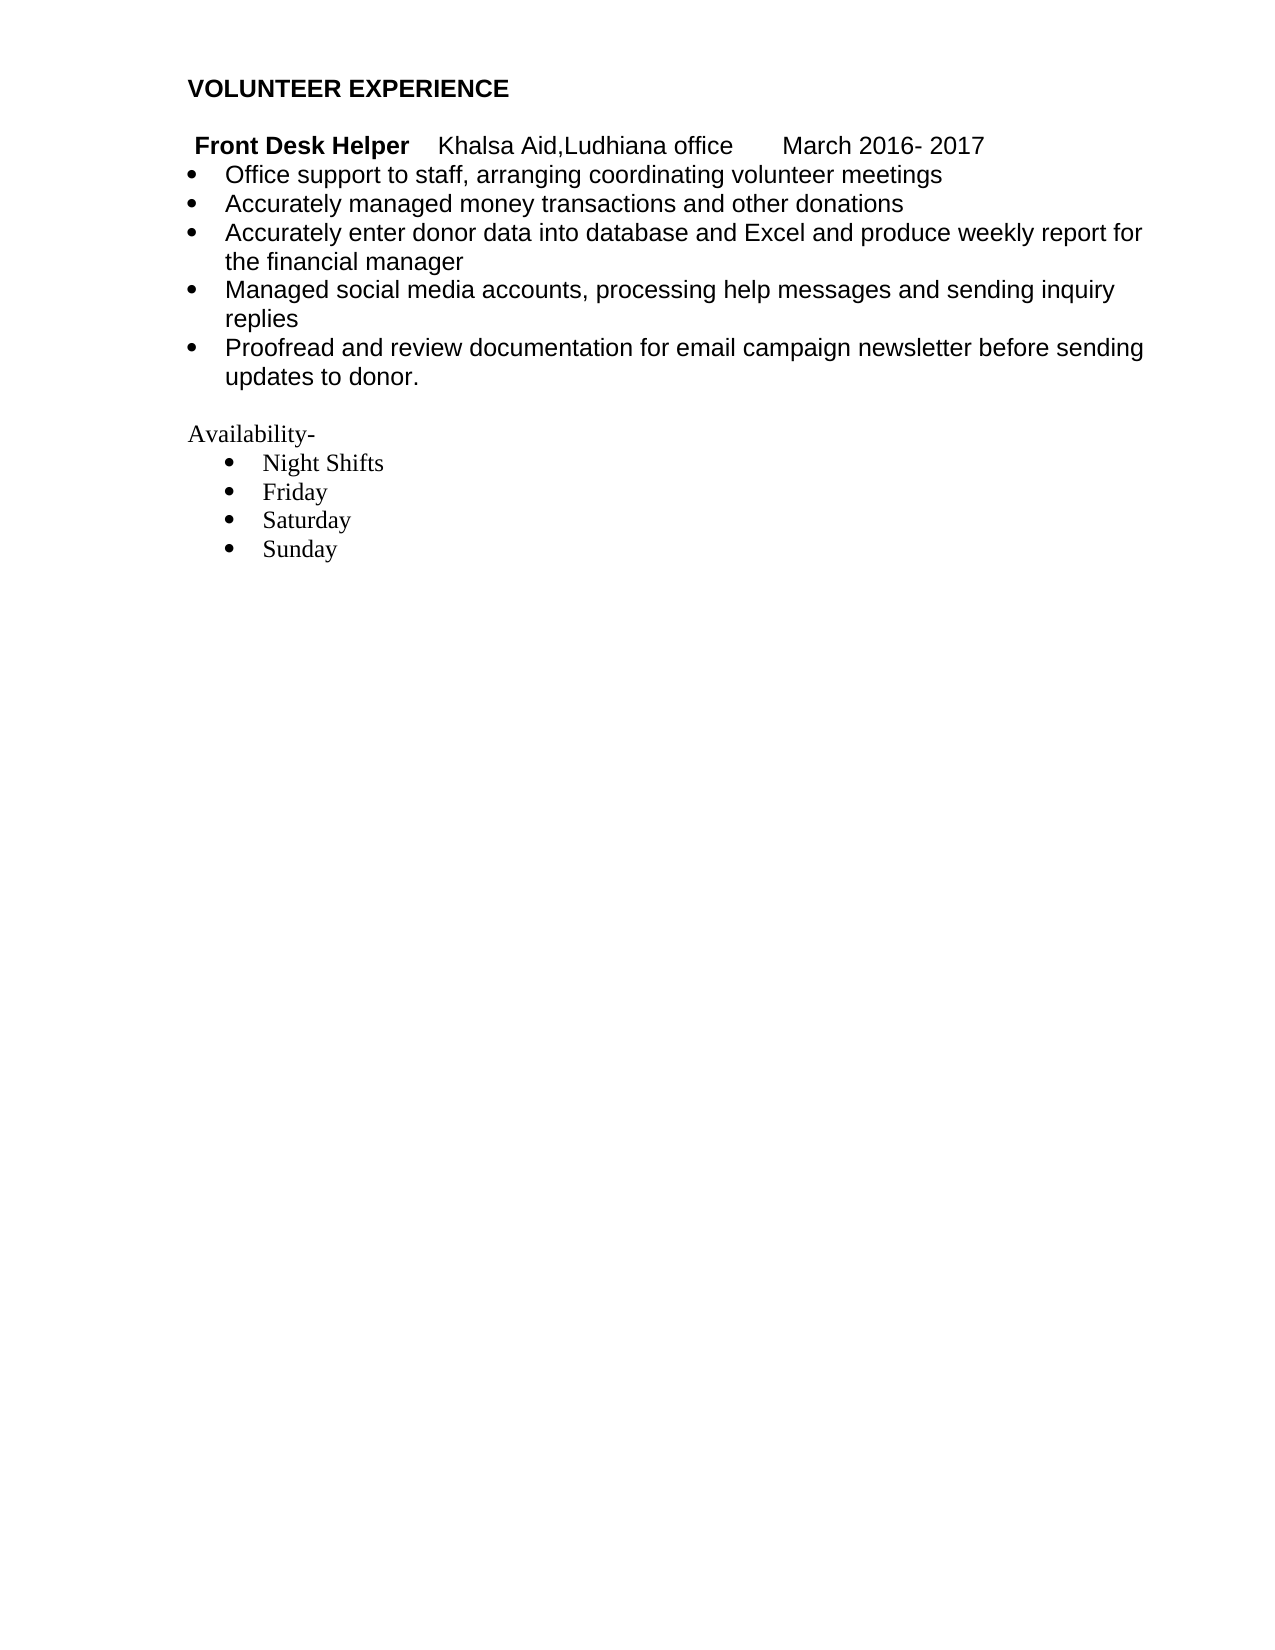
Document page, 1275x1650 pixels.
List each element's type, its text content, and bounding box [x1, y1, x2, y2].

list Proofread and review documentation for email campaign newsletter before sending updates to donor. [187, 333, 1167, 391]
list Accurately managed money transactions and other donations [187, 189, 1167, 218]
text Availability- [187, 419, 1167, 448]
list Friday [225, 477, 1167, 506]
list Office support to staff, arranging coordinating volunteer meetings [187, 160, 1167, 189]
list Saturday [225, 506, 1167, 534]
list Sunday [225, 534, 1167, 563]
list Accurately enter donor data into database and Excel and produce weekly report for the financial manager [187, 218, 1167, 275]
text Front Desk Helper Khalsa Aid,Ludhiana office March 2016- 2017 [187, 131, 1167, 160]
list Managed social media accounts, processing help messages and sending inquiry replies [187, 275, 1167, 333]
list Night Shifts [225, 448, 1167, 477]
text VOLUNTEER EXPERIENCE [187, 74, 1167, 103]
